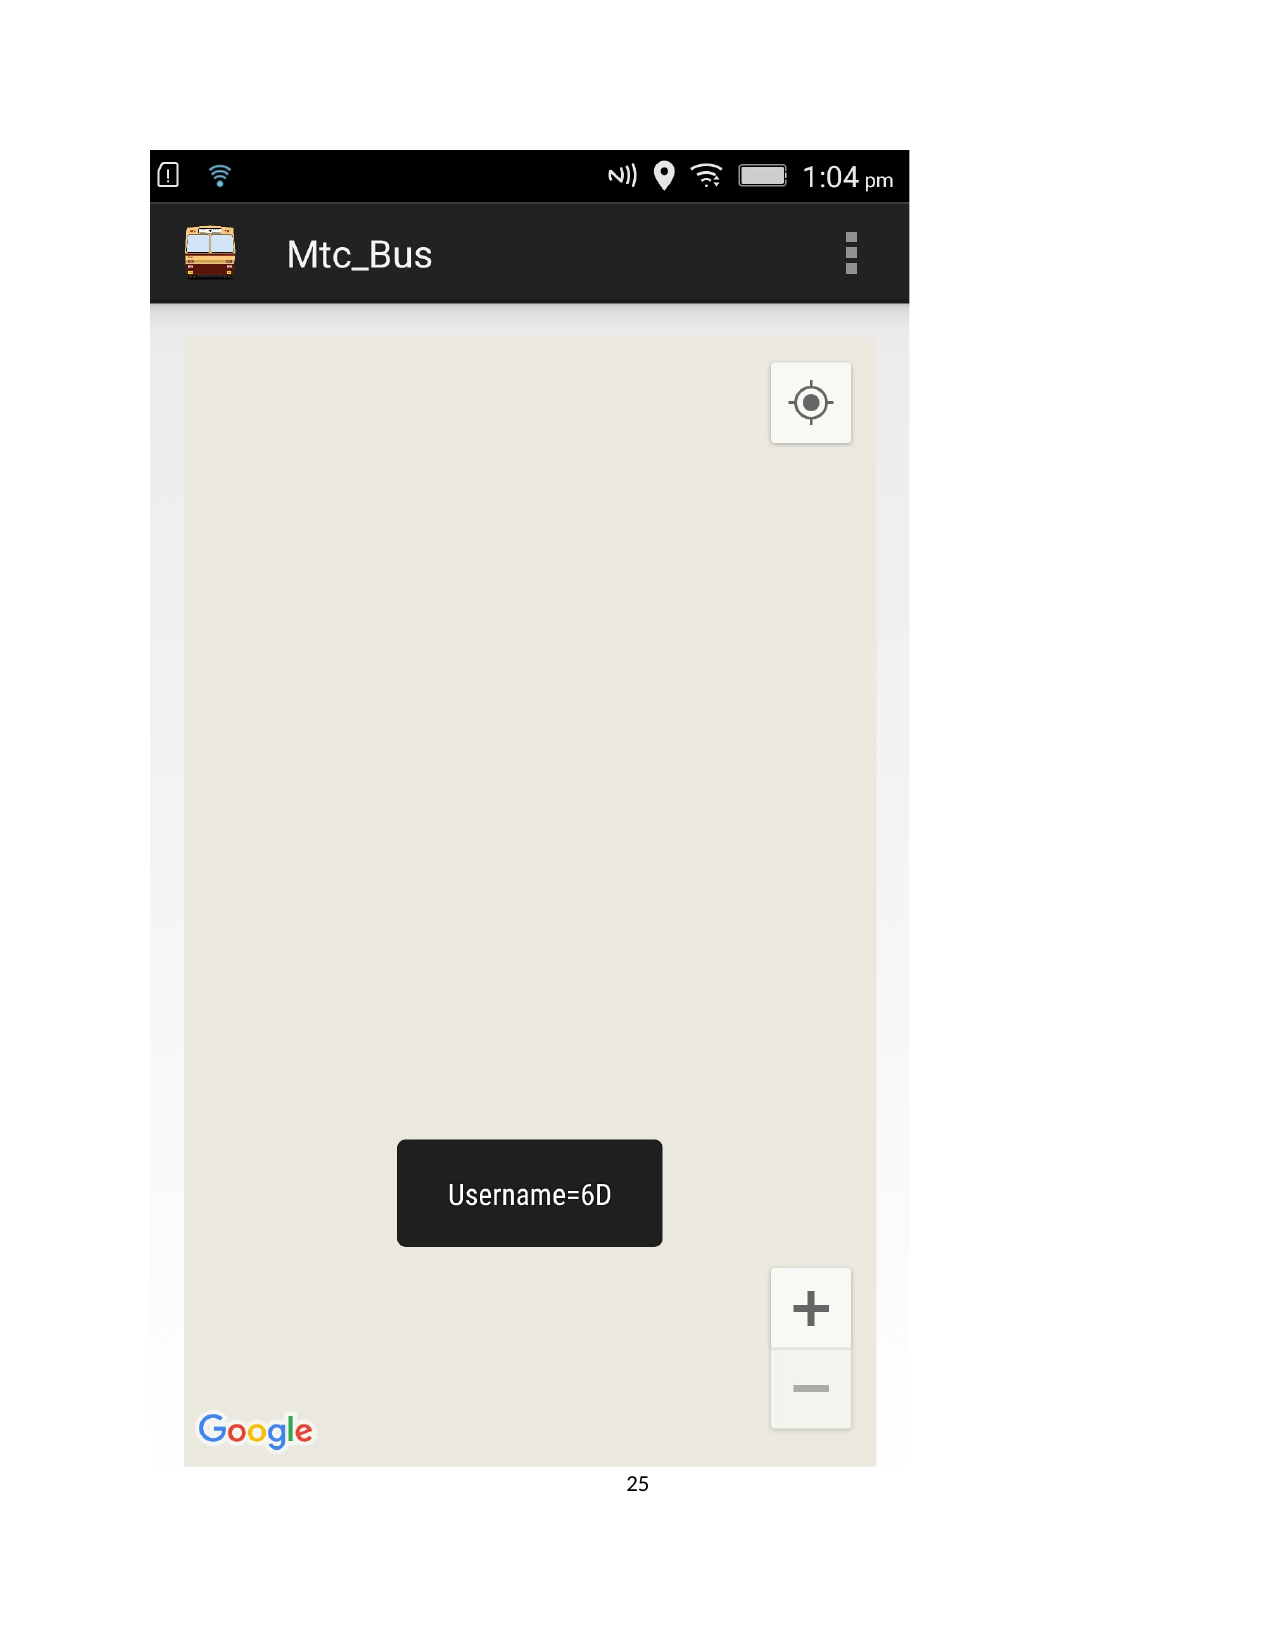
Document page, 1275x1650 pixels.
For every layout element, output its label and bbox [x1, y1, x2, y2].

picture [150, 150, 910, 1470]
